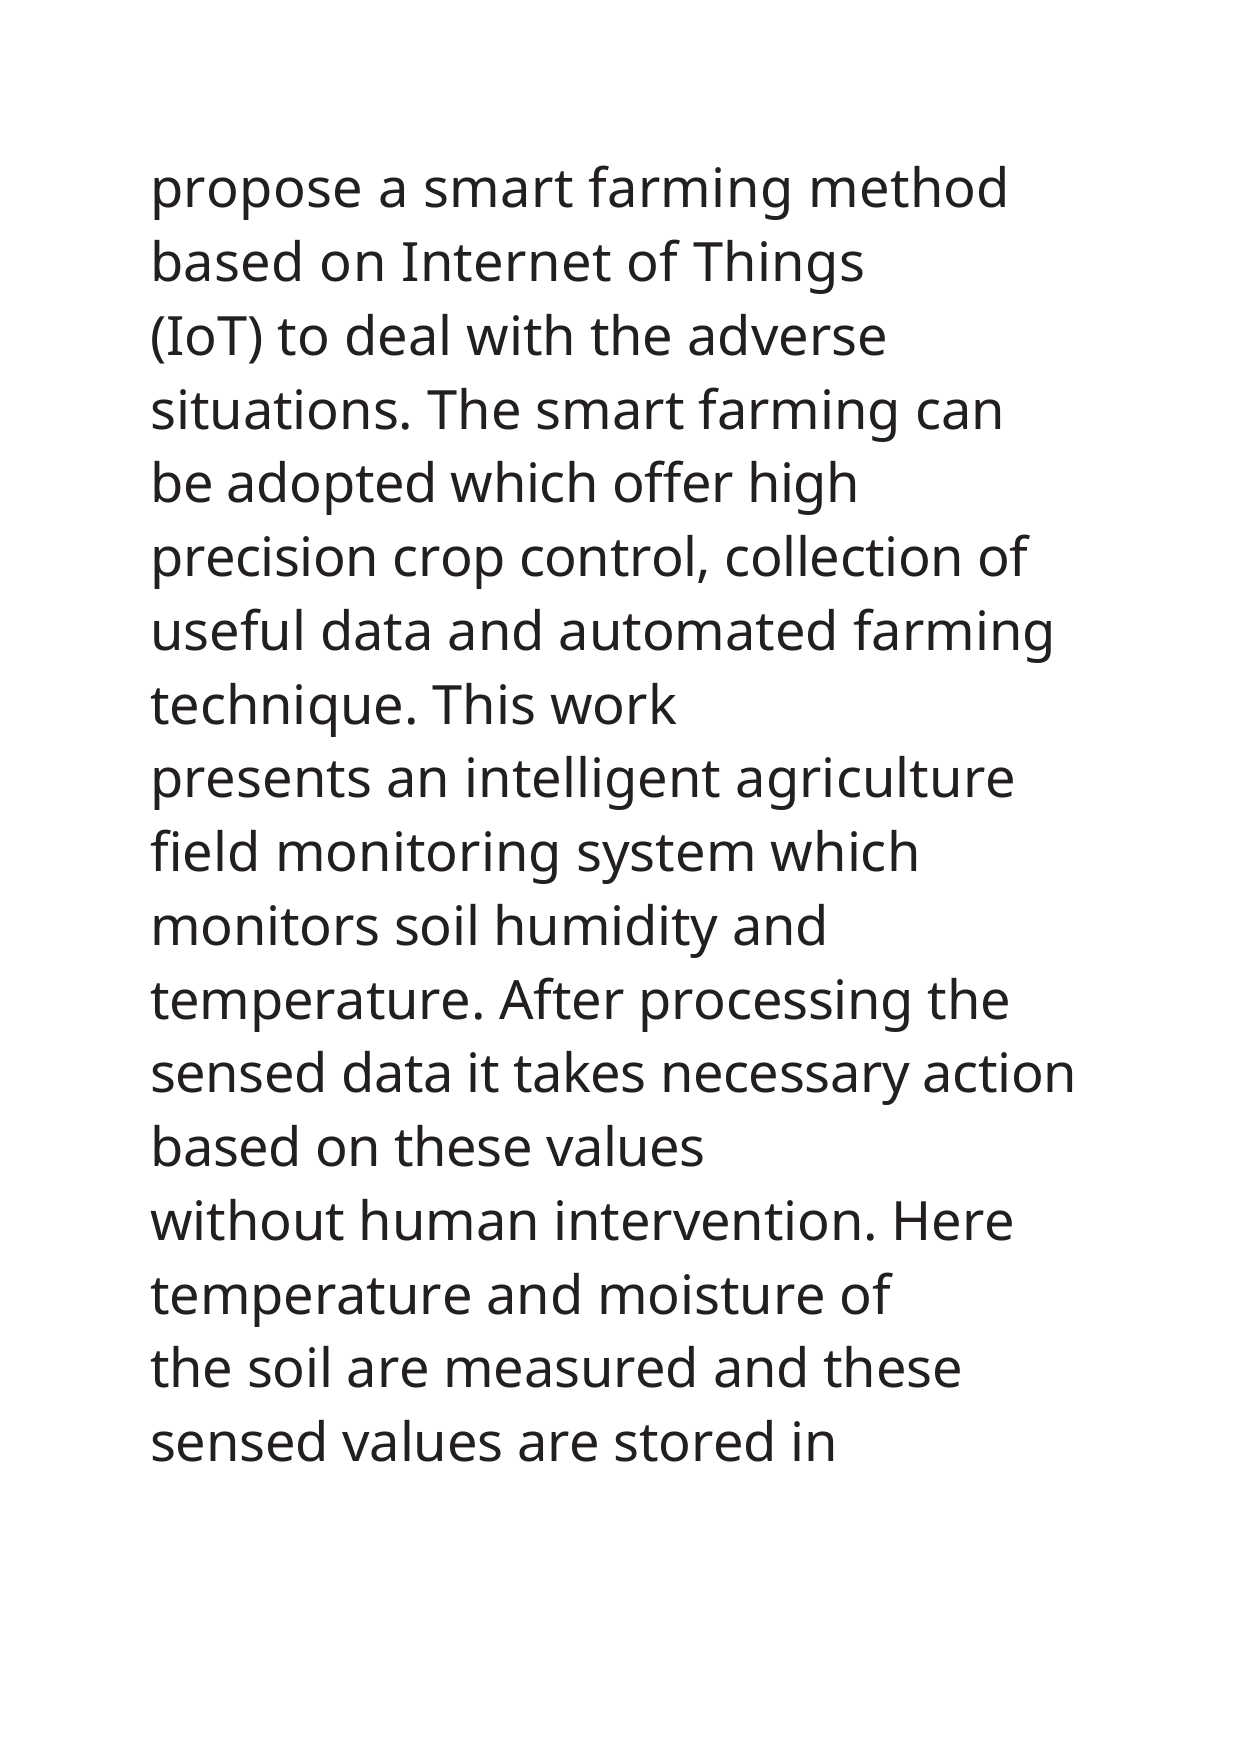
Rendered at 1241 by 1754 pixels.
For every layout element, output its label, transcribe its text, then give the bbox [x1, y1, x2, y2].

text useful data and automated farming technique. This work [150, 592, 1090, 740]
text be adopted which offer high precision crop control, collection of [150, 445, 1090, 592]
text without human intervention. Here temperature and moisture of [150, 1182, 1090, 1330]
text (IoT) to deal with the adverse situations. The smart farming can [150, 297, 1090, 445]
text the soil are measured and these sensed values are stored in [150, 1330, 1090, 1477]
text presents an intelligent agriculture field monitoring system which [150, 740, 1090, 887]
text sensed data it takes necessary action based on these values [150, 1035, 1090, 1182]
text propose a smart farming method based on Internet of Things [150, 150, 1090, 297]
text monitors soil humidity and temperature. After processing the [150, 887, 1090, 1035]
